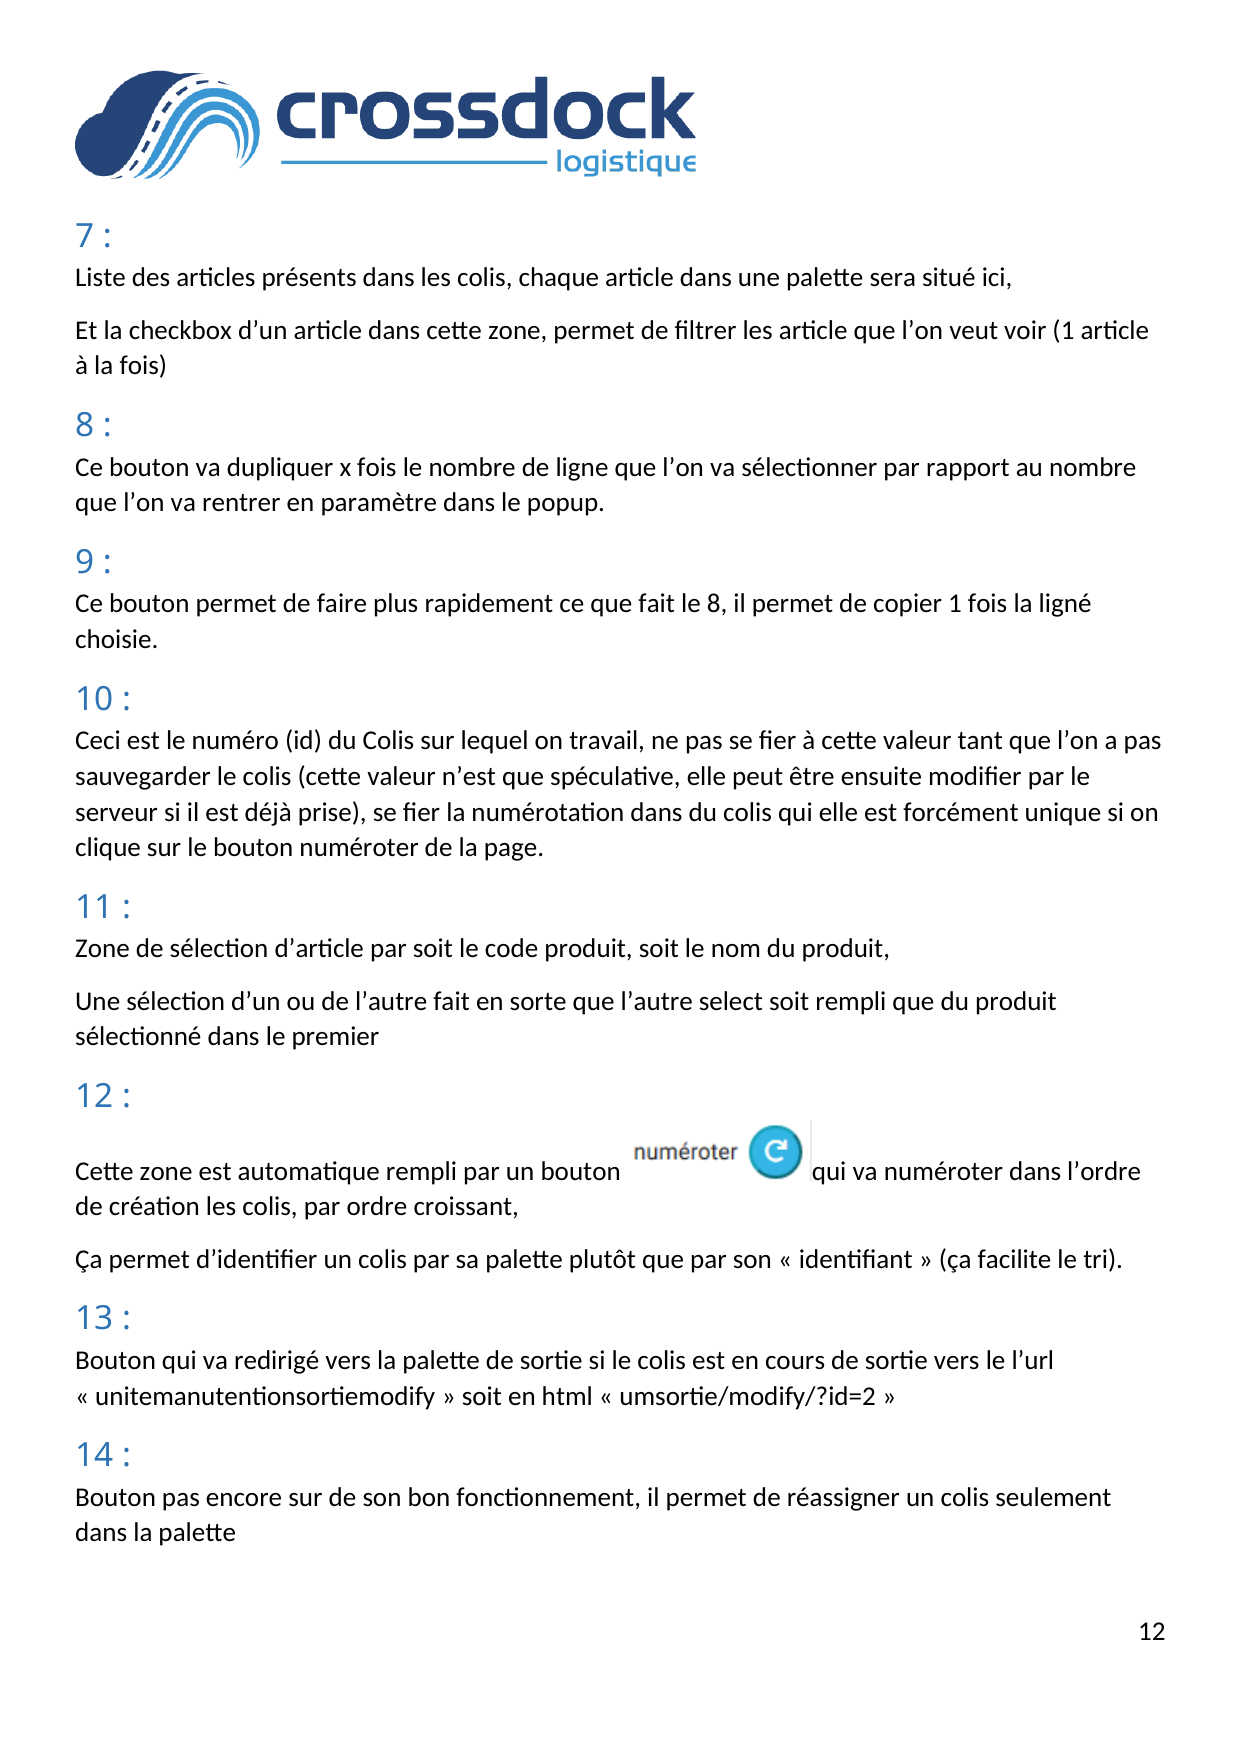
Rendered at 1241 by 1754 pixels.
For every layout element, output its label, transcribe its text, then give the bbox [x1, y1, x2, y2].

text Liste des articles présents dans les colis, chaque article dans une palette sera situé ici, [75, 261, 1165, 294]
text Bouton qui va redirigé vers la palette de sortie si le colis est en cours de sortie vers le l’url « unitemanutentionsortiemodify » soit en html « umsortie/modify/?id=2 » [75, 1343, 1165, 1412]
text Et la checkbox d’un article dans cette zone, permet de filtrer les article que l’on veut voir (1 article à la fois) [75, 313, 1165, 382]
text Ceci est le numéro (id) du Colis sur lequel on travail, ne pas se fier à cette valeur tant que l’on a pas sauvegarder le colis (cette valeur n’est que spéculative, elle peut être ensuite modifier par le serveur si il est déjà prise), se fier la numérotation dans du colis qui elle est forcément unique si on clique sur le bouton numéroter de la page. [75, 723, 1165, 863]
text Ça permet d’identifier un colis par sa palette plutôt que par son « identifiant » (ça facilite le tri). [75, 1242, 1165, 1275]
text Zone de sélection d’article par soit le code produit, soit le nom du produit, [75, 932, 1165, 965]
subtitle 11 : [75, 883, 1165, 928]
subtitle 7 : [75, 212, 1165, 257]
subtitle 13 : [75, 1294, 1165, 1339]
subtitle 14 : [75, 1431, 1165, 1476]
text Ce bouton permet de faire plus rapidement ce que fait le 8, il permet de copier 1 fois la ligné choisie. [75, 587, 1165, 655]
text Cette zone est automatique rempli par un bouton qui va numéroter dans l’ordre de création les colis, par ordre croissant, [75, 1121, 1165, 1223]
subtitle 9 : [75, 538, 1165, 583]
text Une sélection d’un ou de l’autre fait en sorte que l’autre select soit rempli que du produit sélectionné dans le premier [75, 984, 1165, 1053]
subtitle 12 : [75, 1072, 1165, 1117]
picture [627, 1120, 812, 1181]
subtitle 8 : [75, 401, 1165, 446]
picture [75, 70, 696, 179]
text Bouton pas encore sur de son bon fonctionnement, il permet de réassigner un colis seulement dans la palette [75, 1480, 1165, 1549]
subtitle 10 : [75, 674, 1165, 720]
text Ce bouton va dupliquer x fois le nombre de ligne que l’on va sélectionner par rapport au nombre que l’on va rentrer en paramètre dans le popup. [75, 450, 1165, 518]
